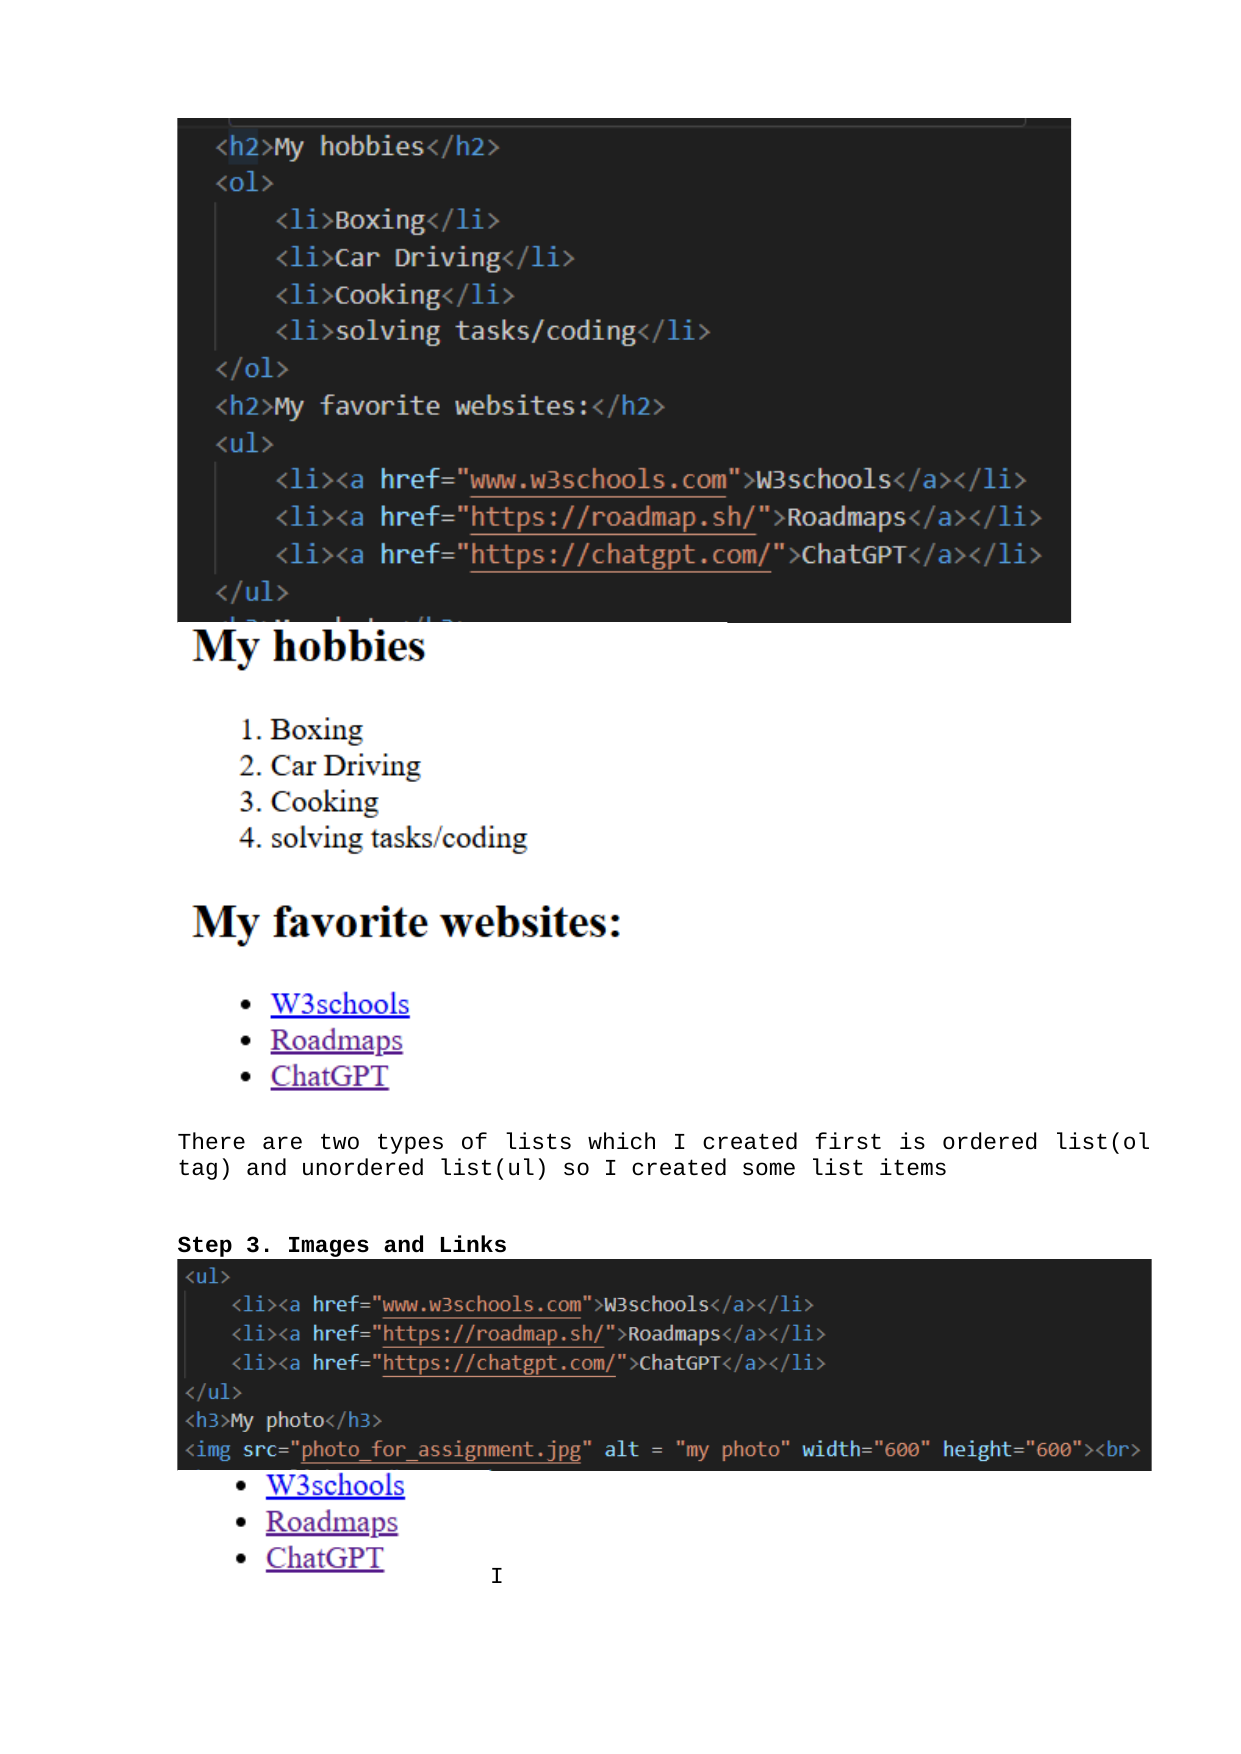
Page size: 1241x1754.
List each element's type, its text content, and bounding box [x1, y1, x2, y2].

text Step 3. Images and Links [177, 1234, 1152, 1259]
picture [177, 1259, 1152, 1584]
text There are two types of lists which I created first is ordered list(ol tag) and unordered list(ul) so I created some list items [177, 1130, 1152, 1182]
picture [177, 118, 1072, 1105]
text I [177, 1471, 1152, 1590]
